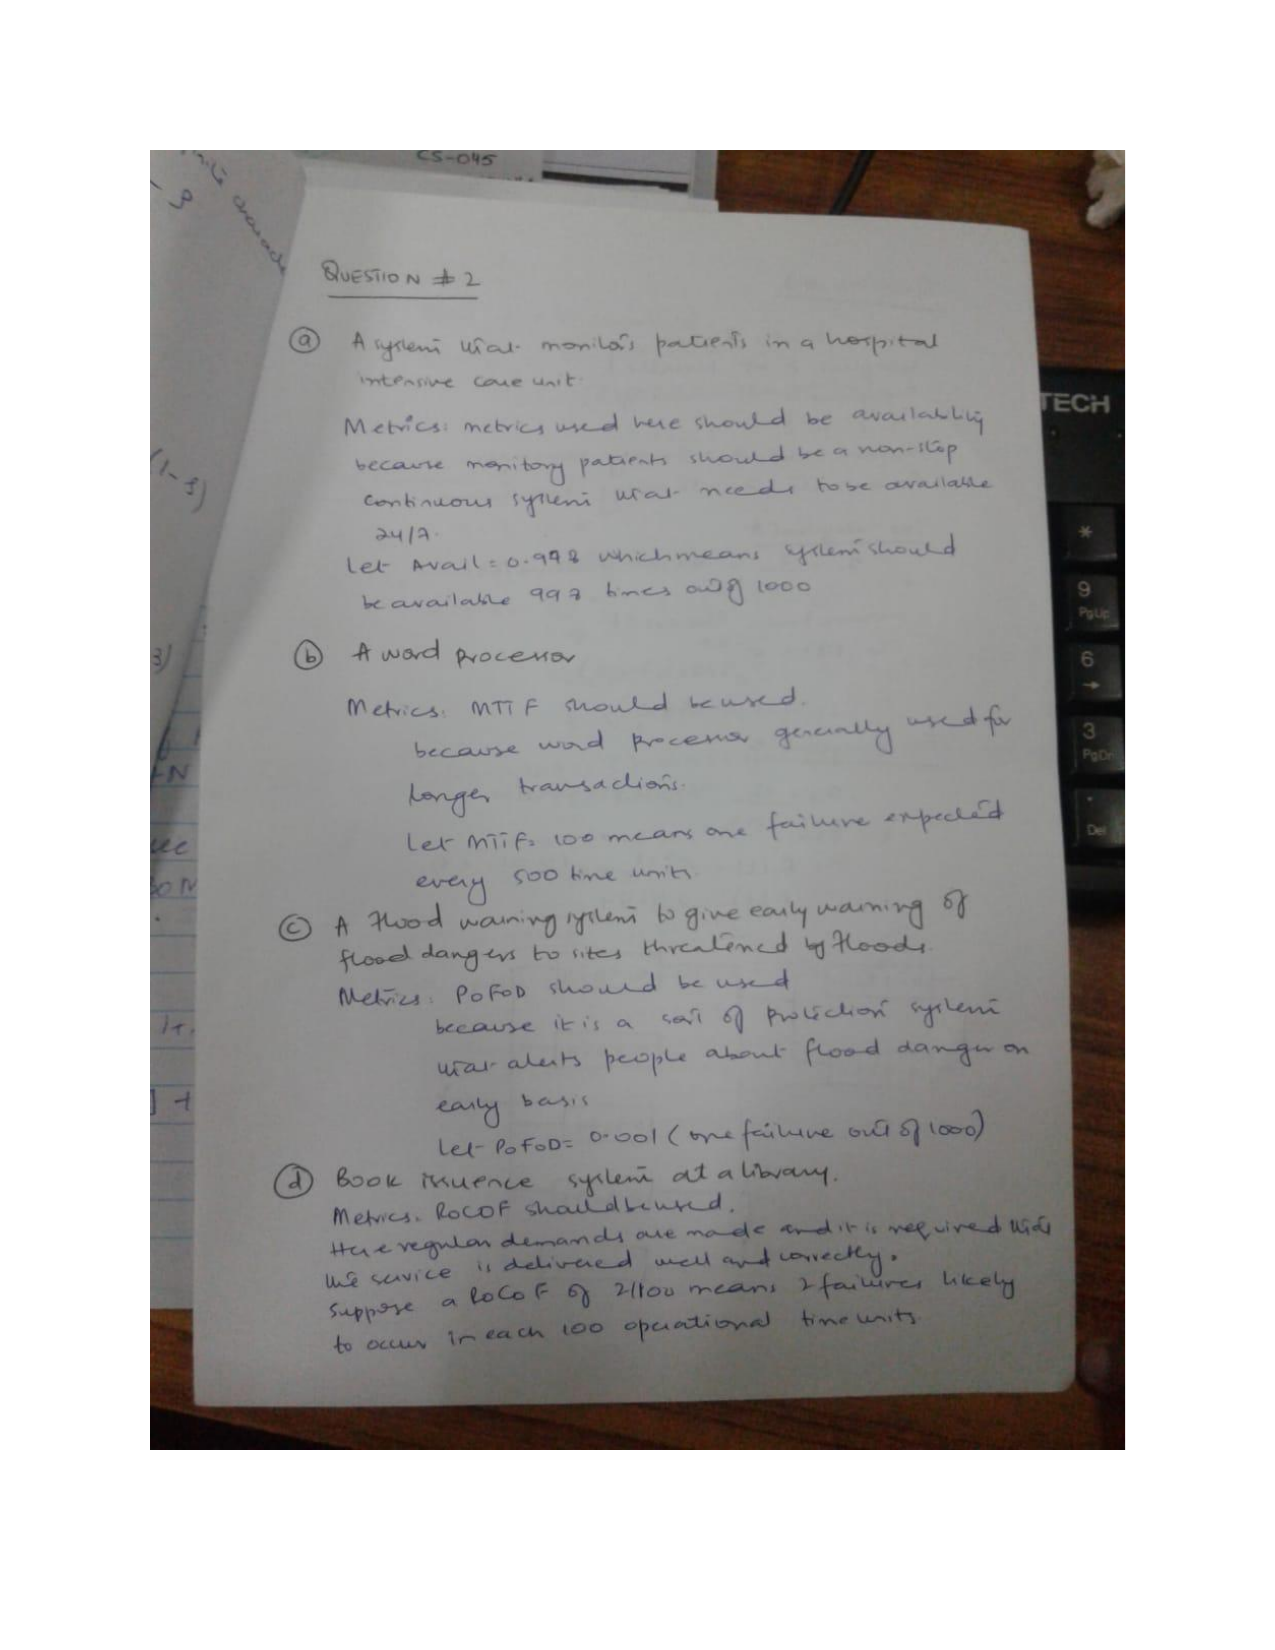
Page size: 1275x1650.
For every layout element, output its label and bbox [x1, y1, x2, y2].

picture [150, 150, 1125, 1450]
